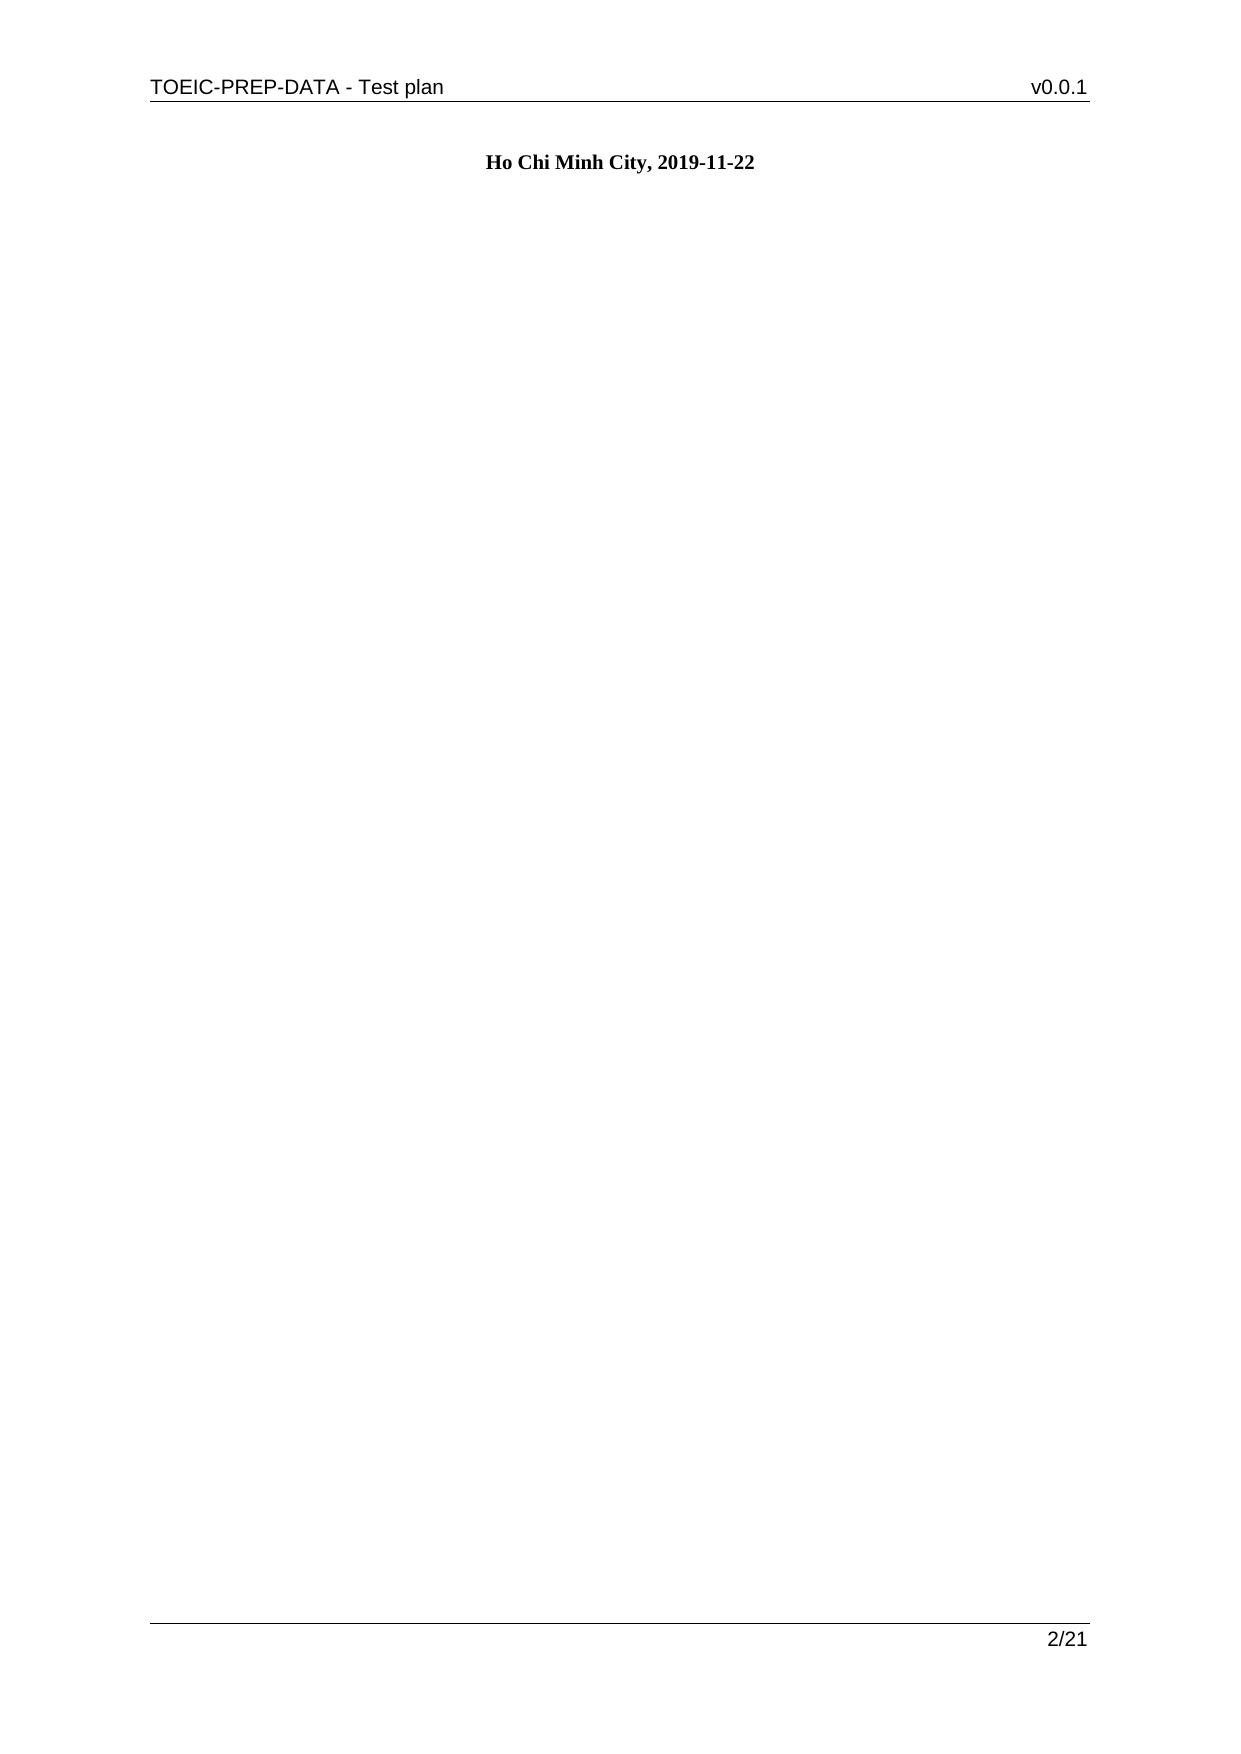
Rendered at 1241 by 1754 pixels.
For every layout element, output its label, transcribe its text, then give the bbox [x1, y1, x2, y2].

text Ho Chi Minh City, 2019-11-22 [150, 150, 1090, 174]
